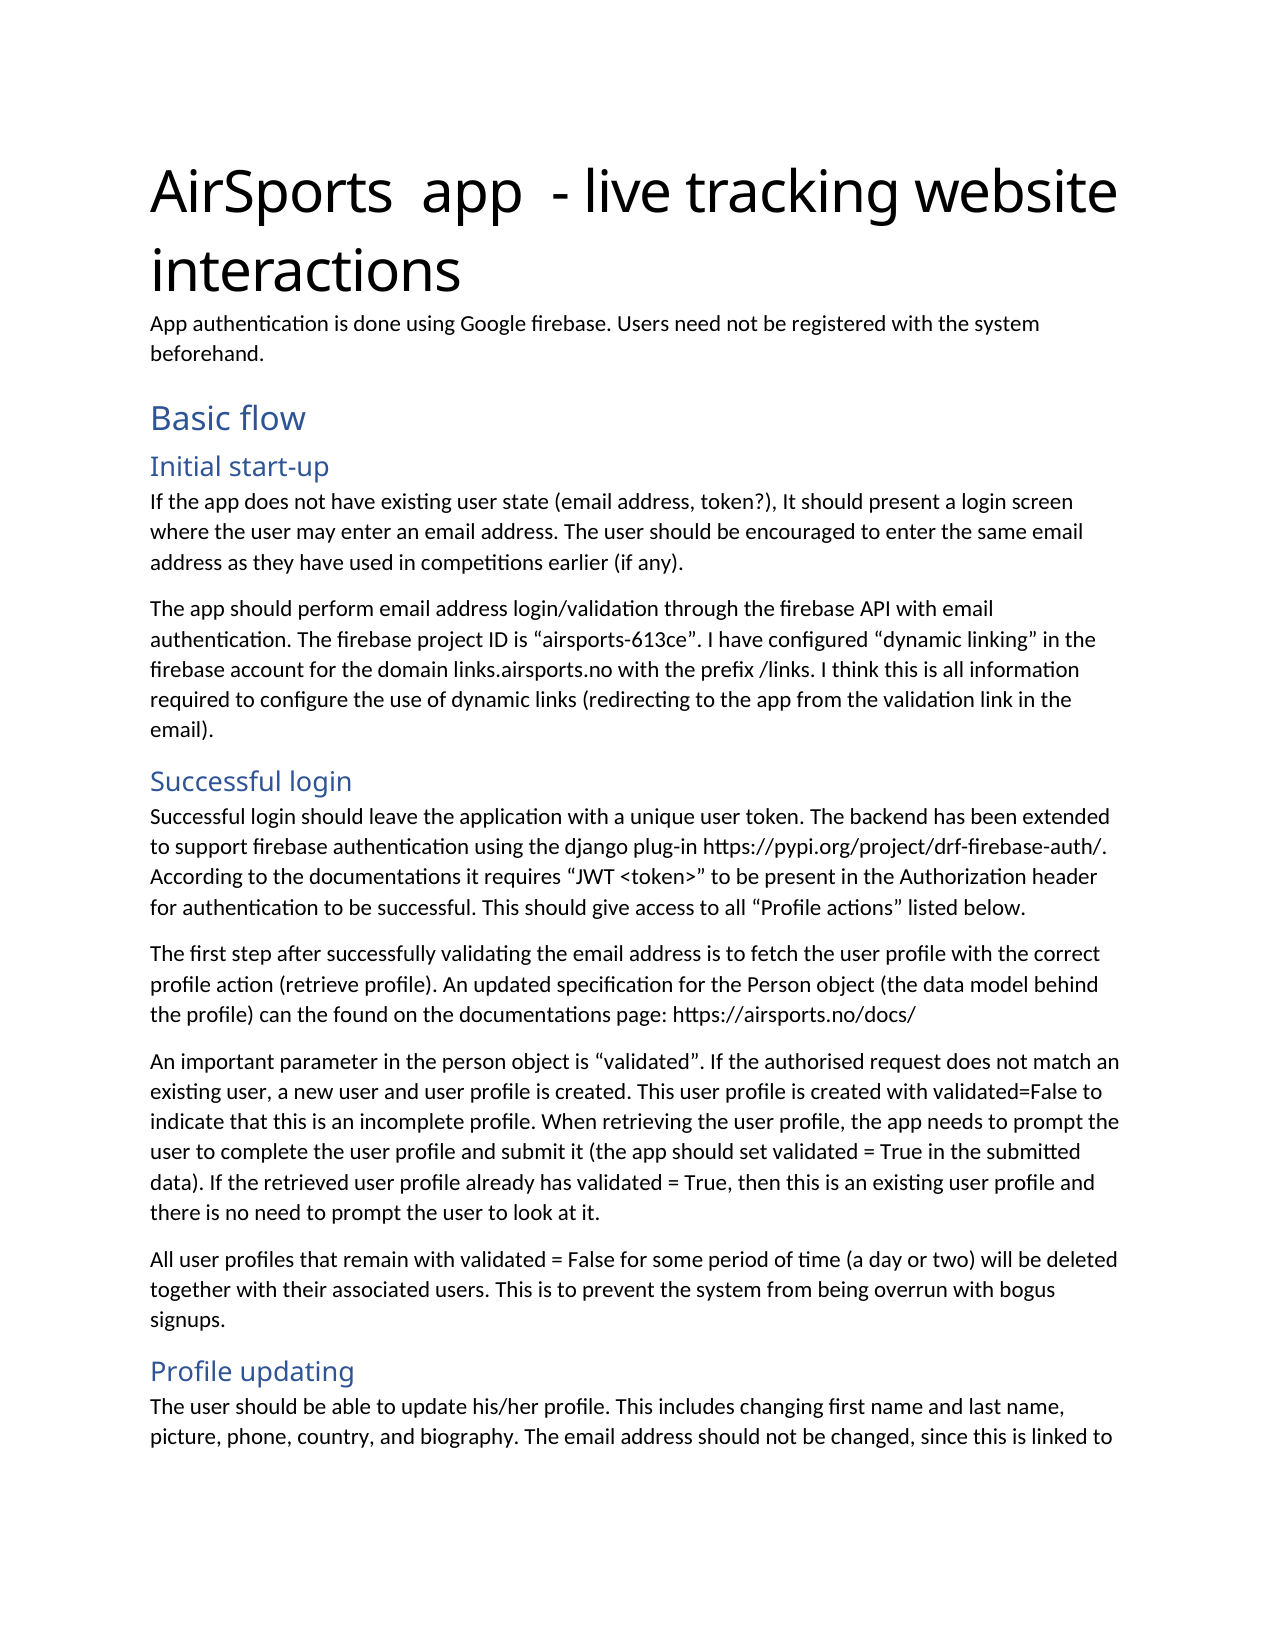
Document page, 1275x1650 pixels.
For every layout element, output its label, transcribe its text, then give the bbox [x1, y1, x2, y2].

subtitle Initial start-up [150, 447, 1125, 484]
subtitle Successful login [150, 762, 1125, 799]
text All user profiles that remain with validated = False for some period of time (a day or two) will be deleted together with their associated users. This is to prevent the system from being overrun with bogus signups. [150, 1245, 1125, 1333]
text App authentication is done using Google firebase. Users need not be registered with the system beforehand. [150, 309, 1125, 367]
text Successful login should leave the application with a unique user token. The backend has been extended to support firebase authentication using the django plug-in https://pypi.org/project/drf-firebase-auth/. According to the documentations it requires “JWT <token>” to be present in the Authorization header for authentication to be successful. This should give access to all “Profile actions” listed below. [150, 802, 1125, 921]
subtitle Profile updating [150, 1352, 1125, 1389]
subtitle Basic flow [150, 394, 1125, 440]
title AirSports app - live tracking website interactions [150, 150, 1125, 309]
text If the app does not have existing user state (email address, token?), It should present a login screen where the user may enter an email address. The user should be encouraged to enter the same email address as they have used in competitions earlier (if any). [150, 487, 1125, 576]
text The first step after successfully validating the email address is to fetch the user profile with the correct profile action (retrieve profile). An updated specification for the Person object (the data model behind the profile) can the found on the documentations page: https://airsports.no/docs/ [150, 939, 1125, 1028]
text The app should perform email address login/validation through the firebase API with email authentication. The firebase project ID is “airsports-613ce”. I have configured “dynamic linking” in the firebase account for the domain links.airsports.no with the prefix /links. I think this is all information required to configure the use of dynamic links (redirecting to the app from the validation link in the email). [150, 594, 1125, 743]
text An important parameter in the person object is “validated”. If the authorised request does not match an existing user, a new user and user profile is created. This user profile is created with validated=False to indicate that this is an incomplete profile. When retrieving the user profile, the app needs to prompt the user to complete the user profile and submit it (the app should set validated = True in the submitted data). If the retrieved user profile already has validated = True, then this is an existing user profile and there is no need to prompt the user to look at it. [150, 1047, 1125, 1226]
